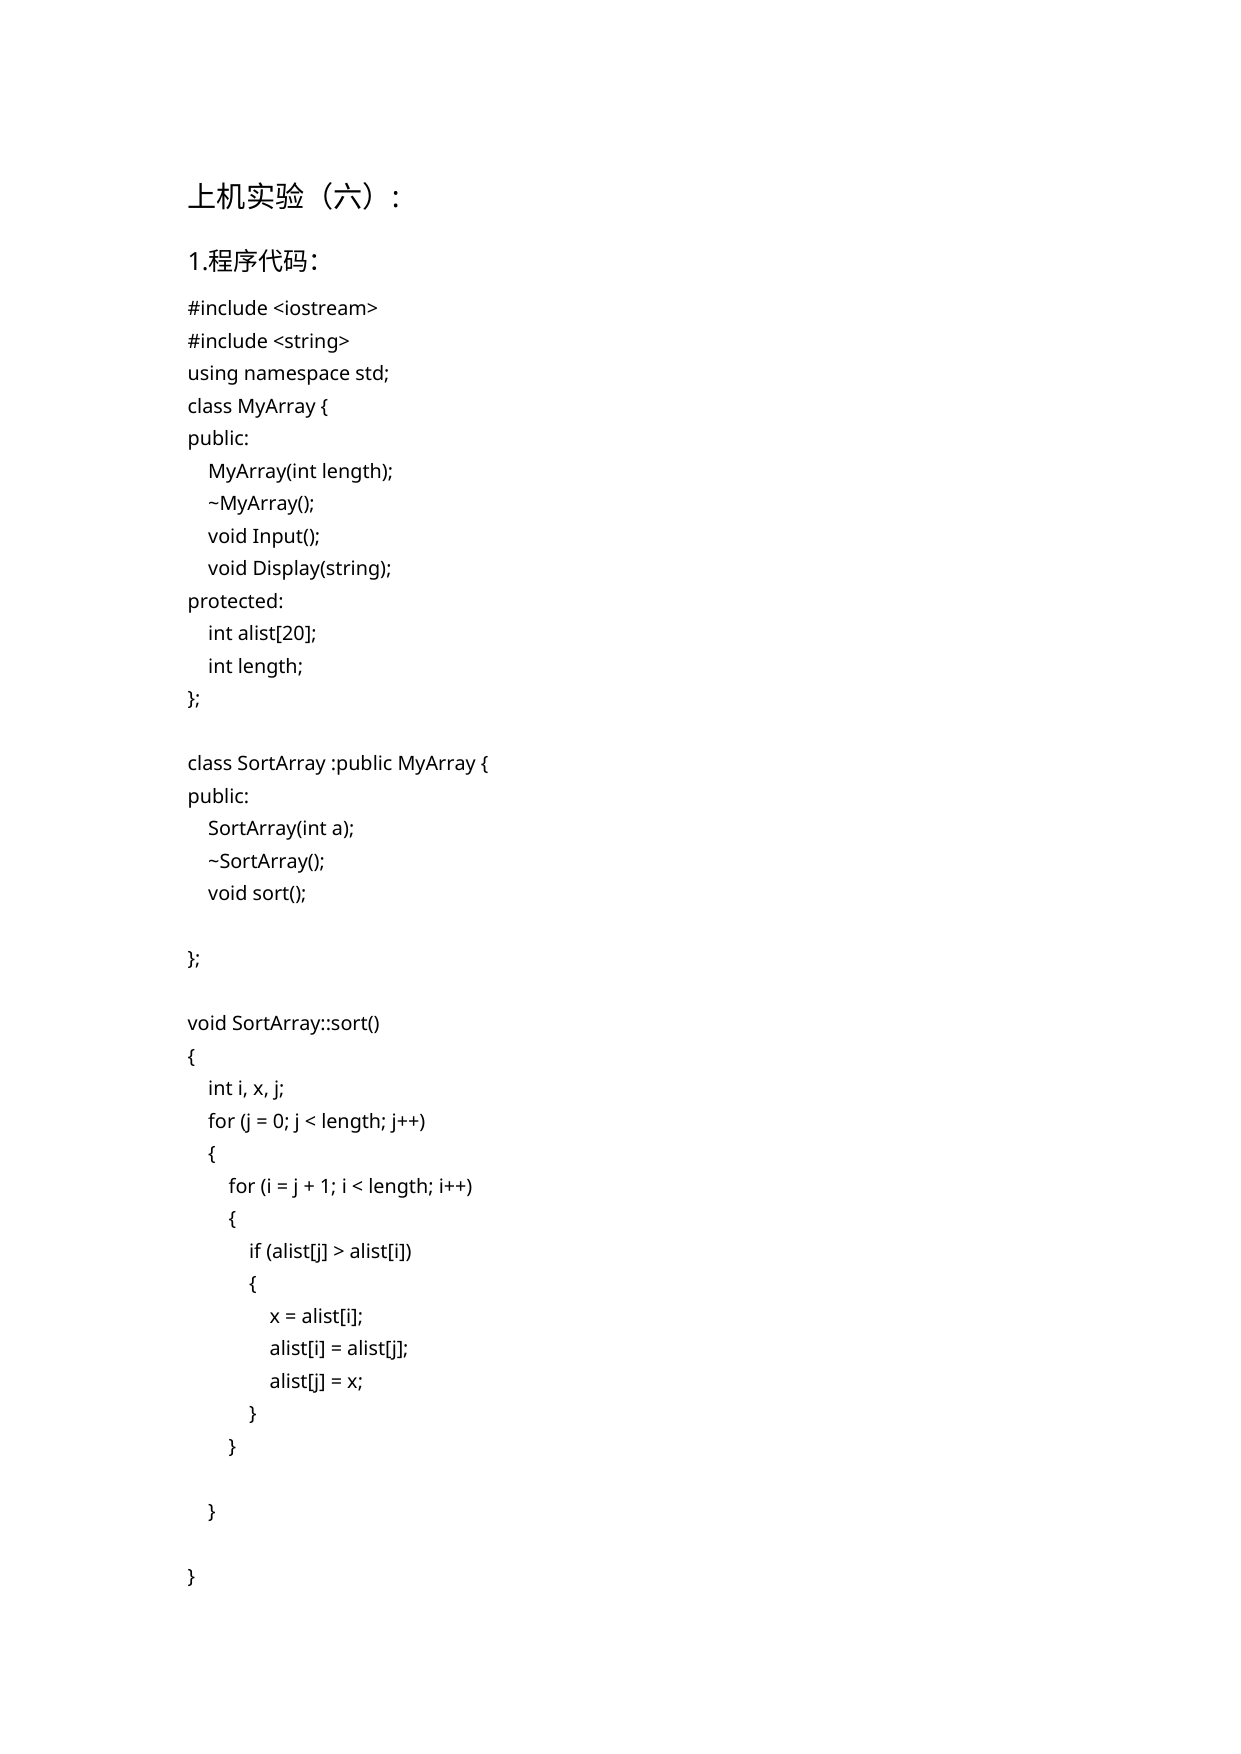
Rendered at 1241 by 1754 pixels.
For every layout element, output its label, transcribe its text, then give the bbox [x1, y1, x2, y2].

text int alist[20]; [187, 617, 1053, 649]
text #include <iostream> [187, 292, 1053, 324]
text alist[i] = alist[j]; [187, 1332, 1053, 1364]
text x = alist[i]; [187, 1299, 1053, 1332]
text for (i = j + 1; i < length; i++) [187, 1169, 1053, 1202]
text if (alist[j] > alist[i]) [187, 1234, 1053, 1267]
text ~SortArray(); [187, 844, 1053, 877]
text } [187, 1429, 1053, 1462]
text int length; [187, 649, 1053, 682]
text int i, x, j; [187, 1072, 1053, 1104]
text MyArray(int length); [187, 454, 1053, 487]
text }; [187, 682, 1053, 714]
text void Display(string); [187, 552, 1053, 584]
text protected: [187, 584, 1053, 617]
text public: [187, 422, 1053, 454]
text }; [187, 942, 1053, 974]
text } [187, 1397, 1053, 1429]
text { [187, 1202, 1053, 1234]
text for (j = 0; j < length; j++) [187, 1104, 1053, 1137]
text { [187, 1267, 1053, 1299]
text void Input(); [187, 519, 1053, 552]
text public: [187, 779, 1053, 812]
text { [187, 1039, 1053, 1072]
text SortArray(int a); [187, 812, 1053, 844]
text 1.程序代码： [187, 227, 1053, 292]
text } [187, 1494, 1053, 1527]
text #include <string> [187, 324, 1053, 357]
text alist[j] = x; [187, 1364, 1053, 1397]
text } [187, 1559, 1053, 1592]
text ~MyArray(); [187, 487, 1053, 519]
text void sort(); [187, 877, 1053, 909]
text using namespace std; [187, 357, 1053, 389]
text class SortArray :public MyArray { [187, 747, 1053, 779]
text 上机实验（六）: [187, 162, 1053, 227]
text class MyArray { [187, 389, 1053, 422]
text void SortArray::sort() [187, 1007, 1053, 1039]
text { [187, 1137, 1053, 1169]
